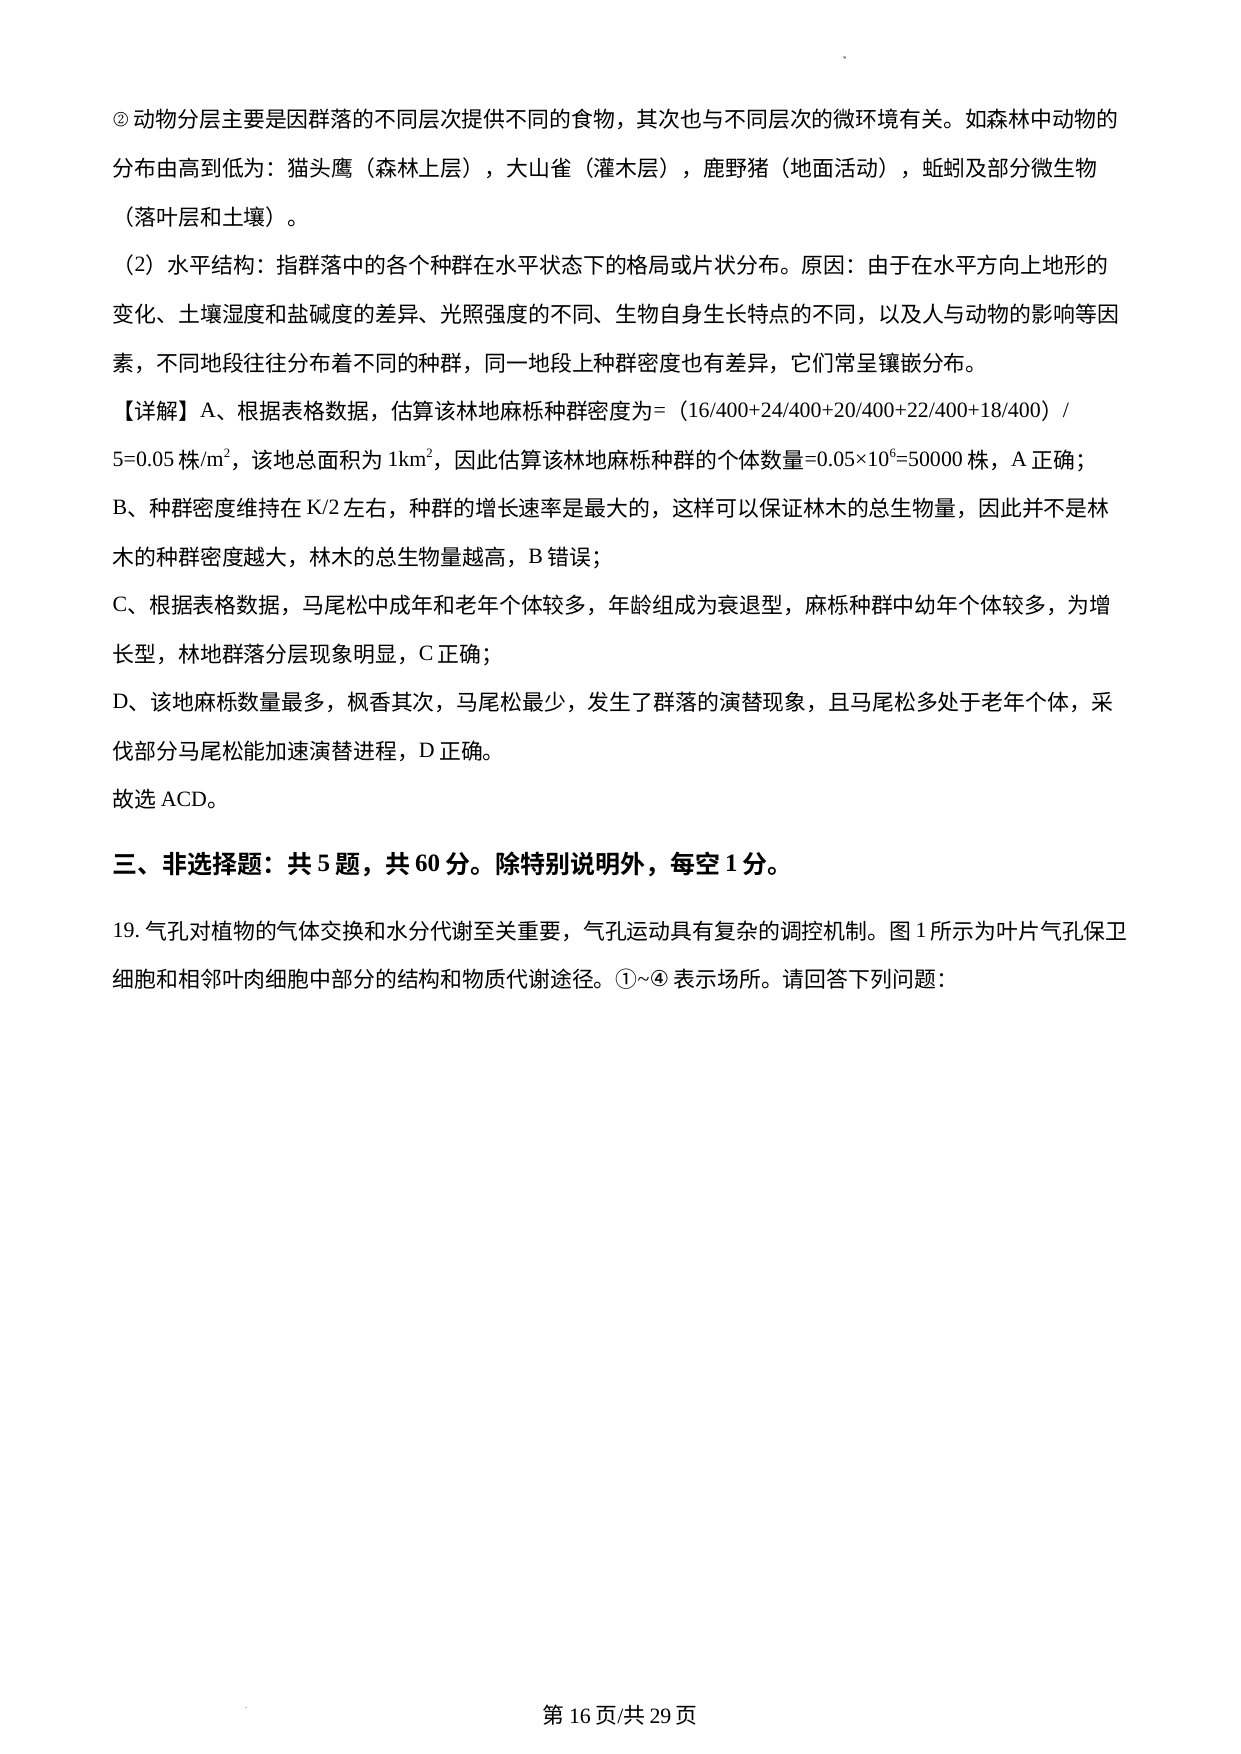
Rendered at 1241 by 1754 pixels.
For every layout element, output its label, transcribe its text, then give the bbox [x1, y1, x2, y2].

text D、该地麻栎数量最多，枫香其次，马尾松最少，发生了群落的演替现象，且马尾松多处于老年个体，采伐部分马尾松能加速演替进程，D正确。 [112, 685, 1128, 766]
text 【详解】A、根据表格数据，估算该林地麻栎种群密度为=（16/400+24/400+20/400+22/400+18/400）/5=0.05株/m2，该地总面积为1km2，因此估算该林地麻栎种群的个体数量=0.05×106=50000株，A正确； [112, 393, 1128, 475]
text 三、非选择题：共5题，共60分。除特别说明外，每空1分。 [112, 830, 1128, 895]
text 故选ACD。 [112, 782, 1128, 814]
text 19. 气孔对植物的气体交换和水分代谢至关重要，气孔运动具有复杂的调控机制。图1所示为叶片气孔保卫细胞和相邻叶肉细胞中部分的结构和物质代谢途径。①~④表示场所。请回答下列问题： [112, 913, 1128, 994]
text C、根据表格数据，马尾松中成年和老年个体较多，年龄组成为衰退型，麻栎种群中幼年个体较多，为增长型，林地群落分层现象明显，C正确； [112, 588, 1128, 669]
text ②动物分层主要是因群落的不同层次提供不同的食物，其次也与不同层次的微环境有关。如森林中动物的分布由高到低为：猫头鹰（森林上层），大山雀（灌木层），鹿野猪（地面活动），蚯蚓及部分微生物（落叶层和土壤）。 [112, 102, 1128, 232]
text （2）水平结构：指群落中的各个种群在水平状态下的格局或片状分布。原因：由于在水平方向上地形的变化、土壤湿度和盐碱度的差异、光照强度的不同、生物自身生长特点的不同，以及人与动物的影响等因素，不同地段往往分布着不同的种群，同一地段上种群密度也有差异，它们常呈镶嵌分布。 [112, 248, 1128, 378]
text B、种群密度维持在K/2左右，种群的增长速率是最大的，这样可以保证林木的总生物量，因此并不是林木的种群密度越大，林木的总生物量越高，B错误； [112, 491, 1128, 572]
